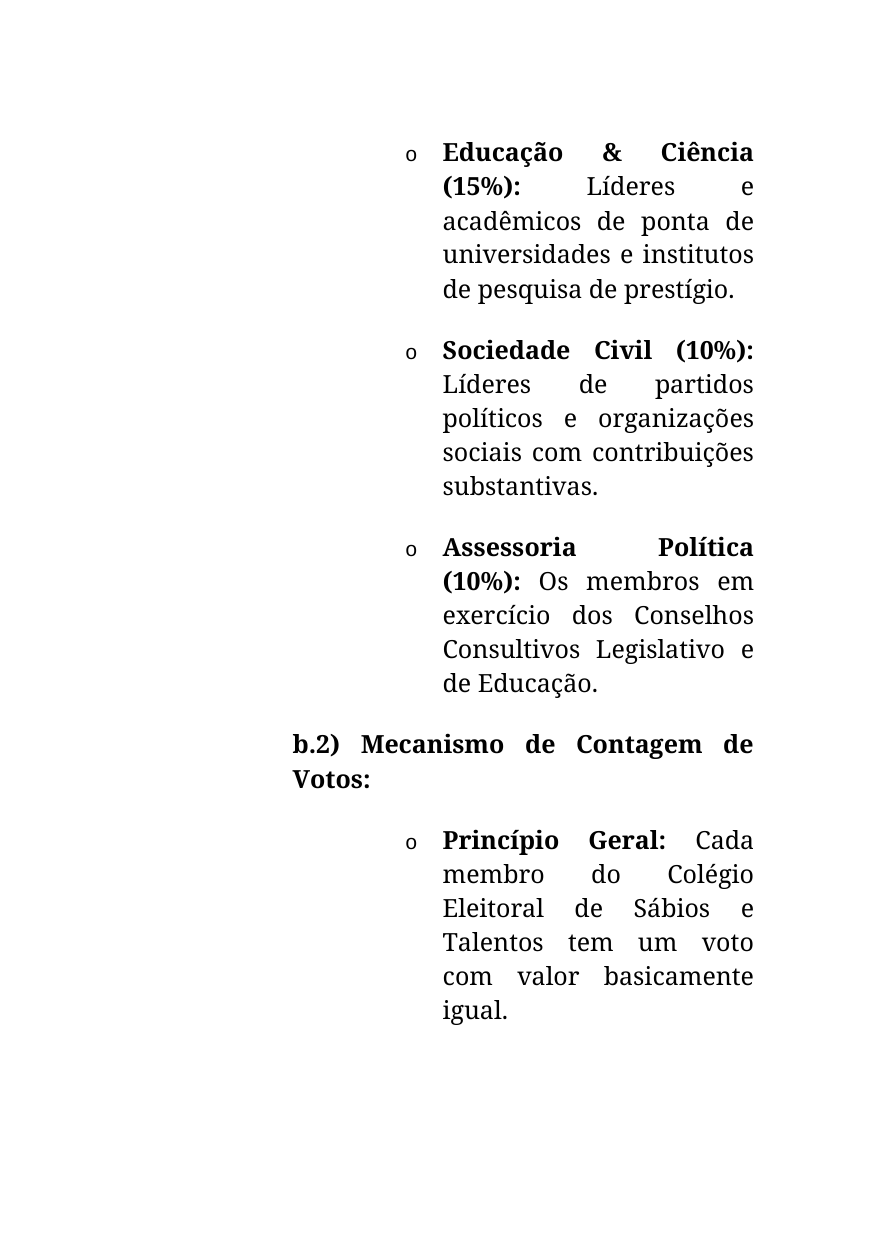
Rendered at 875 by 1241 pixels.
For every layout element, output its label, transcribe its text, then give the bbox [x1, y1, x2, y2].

list Educação & Ciência (15%): Líderes e acadêmicos de ponta de universidades e institutos de pesquisa de prestígio. [405, 135, 754, 305]
list Sociedade Civil (10%): Líderes de partidos políticos e organizações sociais com contribuições substantivas. [405, 332, 754, 503]
text b.2) Mecanismo de Contagem de Votos: [292, 727, 754, 795]
list Assessoria Política (10%): Os membros em exercício dos Conselhos Consultivos Legislativo e de Educação. [405, 530, 754, 700]
list Princípio Geral: Cada membro do Colégio Eleitoral de Sábios e Talentos tem um voto com valor basicamente igual. [405, 822, 754, 1027]
